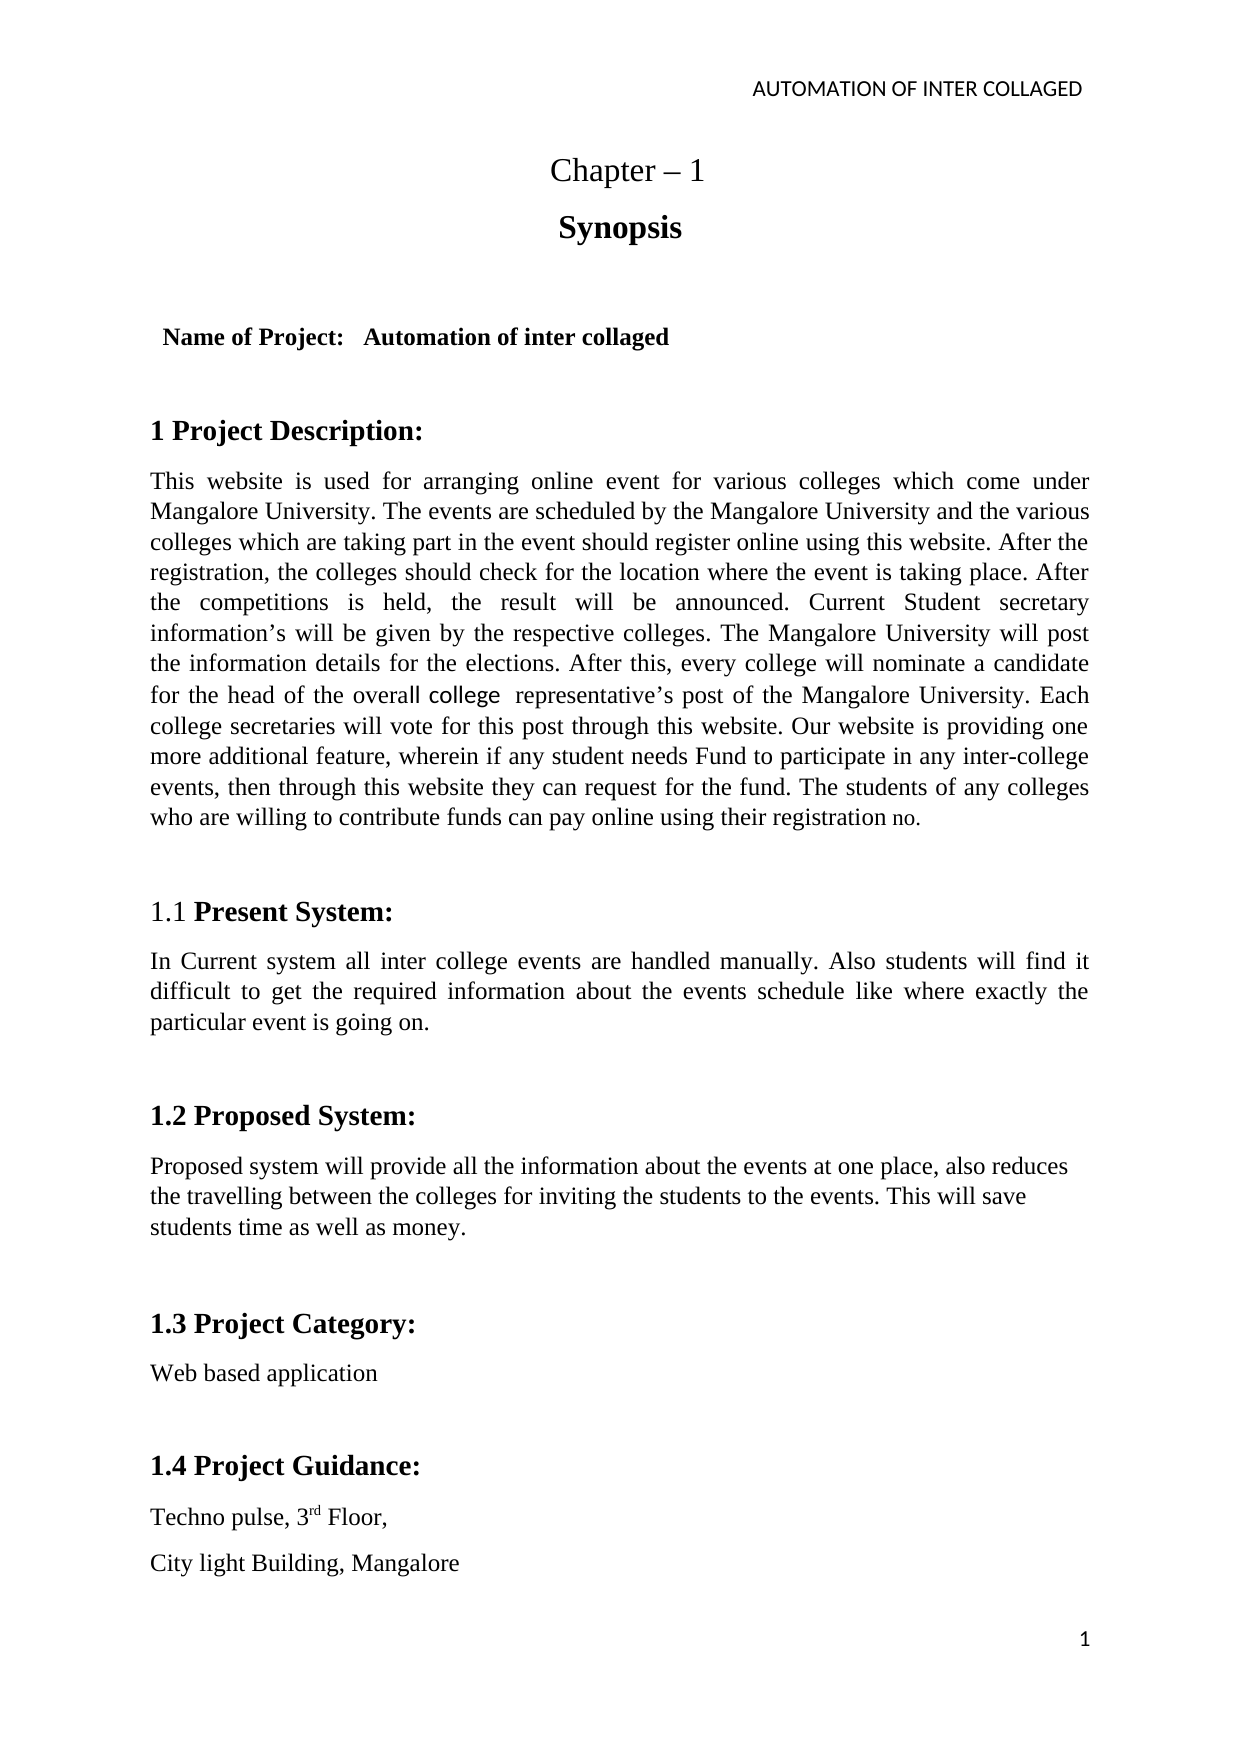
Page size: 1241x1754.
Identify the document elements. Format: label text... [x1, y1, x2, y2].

text Techno pulse, 3rd Floor, [150, 1502, 1090, 1530]
text Web based application [150, 1358, 1090, 1387]
text Chapter – 1 [150, 150, 1090, 188]
text Proposed system will provide all the information about the events at one place, also reduces the travelling between the colleges for inviting the students to the events. This will save students time as well as money. [150, 1151, 1090, 1240]
text This website is used for arranging online event for various colleges which come under Mangalore University. The events are scheduled by the Mangalore University and the various colleges which are taking part in the event should register online using this website. After the registration, the colleges should check for the location where the event is taking place. After the competitions is held, the result will be announced. Current Student secretary information’s will be given by the respective colleges. The Mangalore University will post the information details for the elections. After this, every college will nominate a candidate for the head of the overall college representative’s post of the Mangalore University. Each college secretaries will vote for this post through this website. Our website is providing one more additional feature, wherein if any student needs Fund to participate in any inter-college events, then through this website they can request for the fund. The students of any colleges who are willing to contribute funds can pay online using their registration no. [150, 466, 1090, 831]
text City light Building, Mangalore [150, 1548, 1090, 1577]
text Name of Project: Automation of inter collaged [150, 322, 1090, 351]
text 1.3 Project Category: [150, 1306, 1090, 1339]
text 1 Project Description: [150, 413, 1090, 447]
text Synopsis [150, 207, 1090, 246]
text In Current system all inter college events are handled manually. Also students will find it difficult to get the required information about the events schedule like where exactly the particular event is going on. [150, 946, 1090, 1036]
text 1.4 Project Guidance: [150, 1448, 1090, 1482]
text 1.2 Proposed System: [150, 1098, 1090, 1132]
text 1.1 Present System: [150, 894, 1090, 927]
